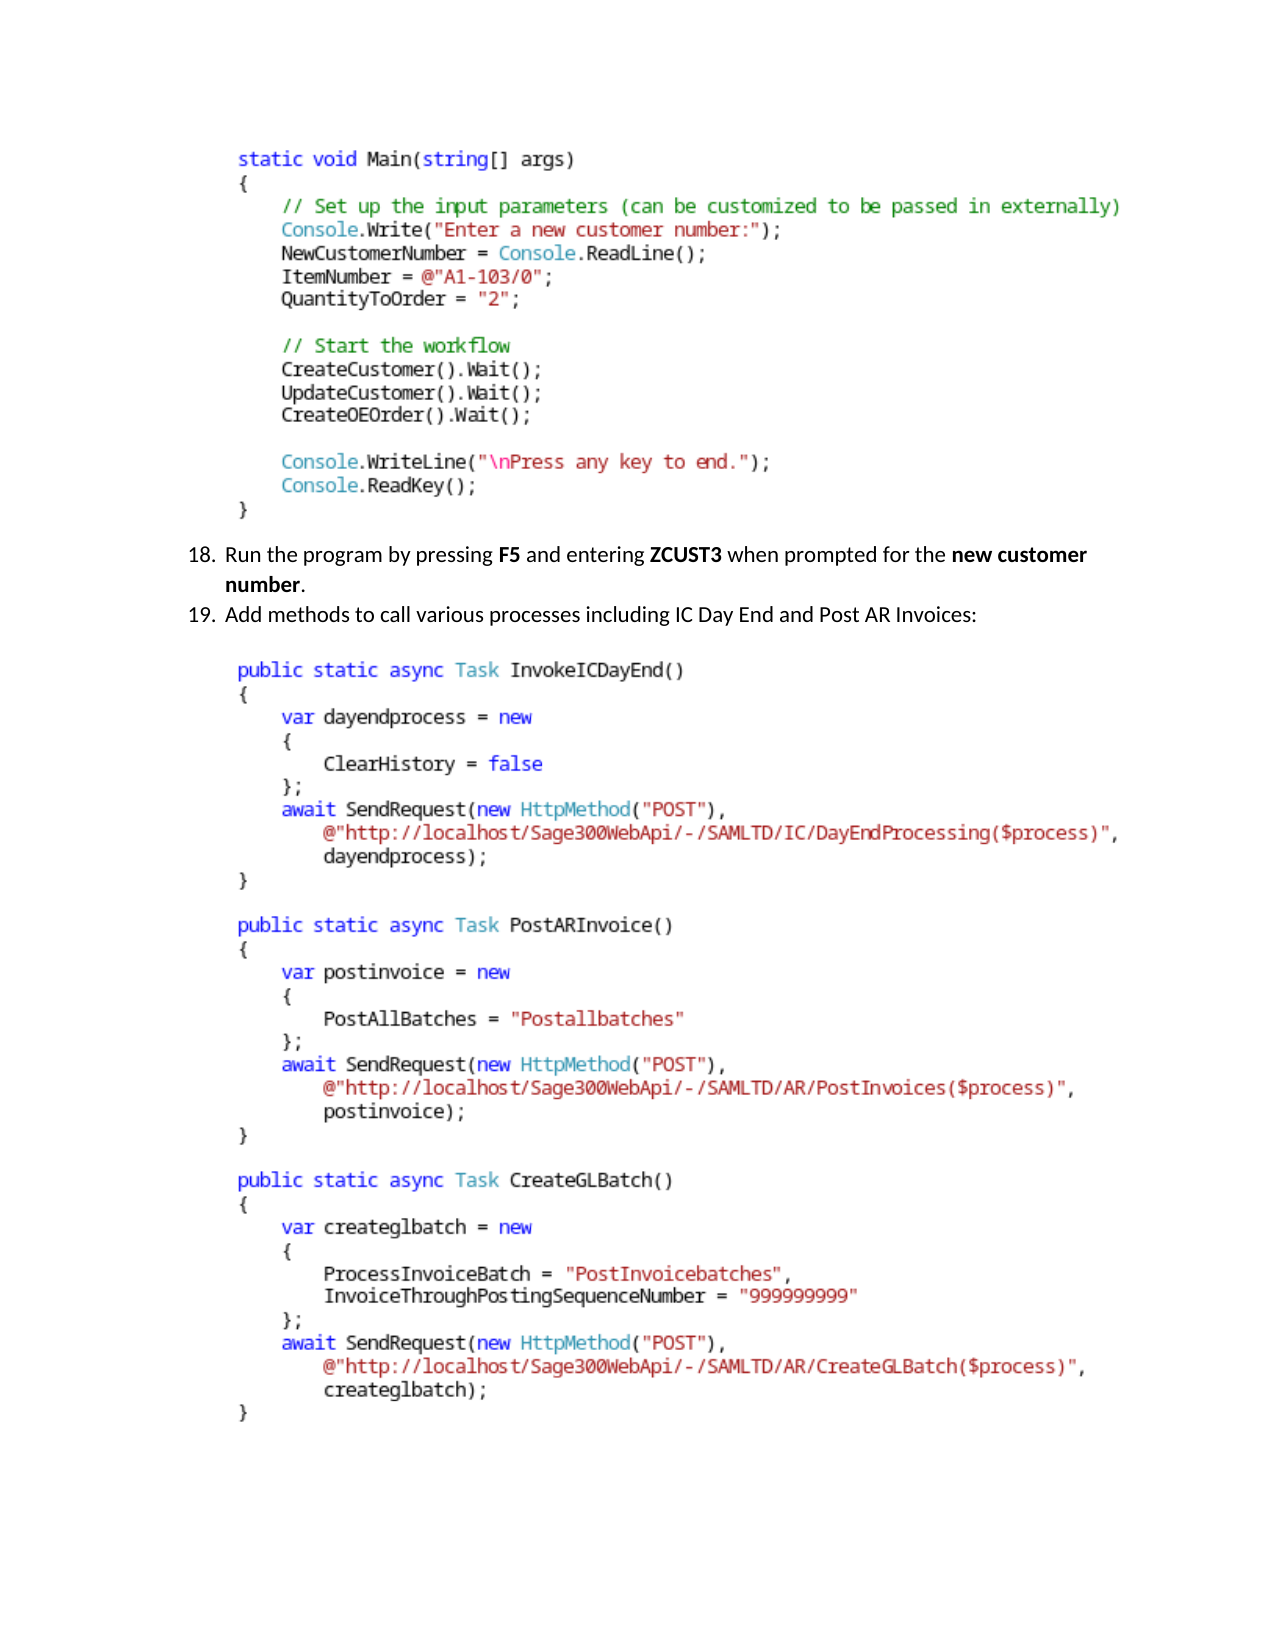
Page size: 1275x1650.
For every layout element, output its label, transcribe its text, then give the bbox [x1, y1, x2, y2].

list Run the program by pressing F5 and entering ZCUST3 when prompted for the new customer number. [187, 540, 1125, 598]
list Add methods to call various processes including IC Day End and Post AR Invoices: [187, 600, 1125, 628]
